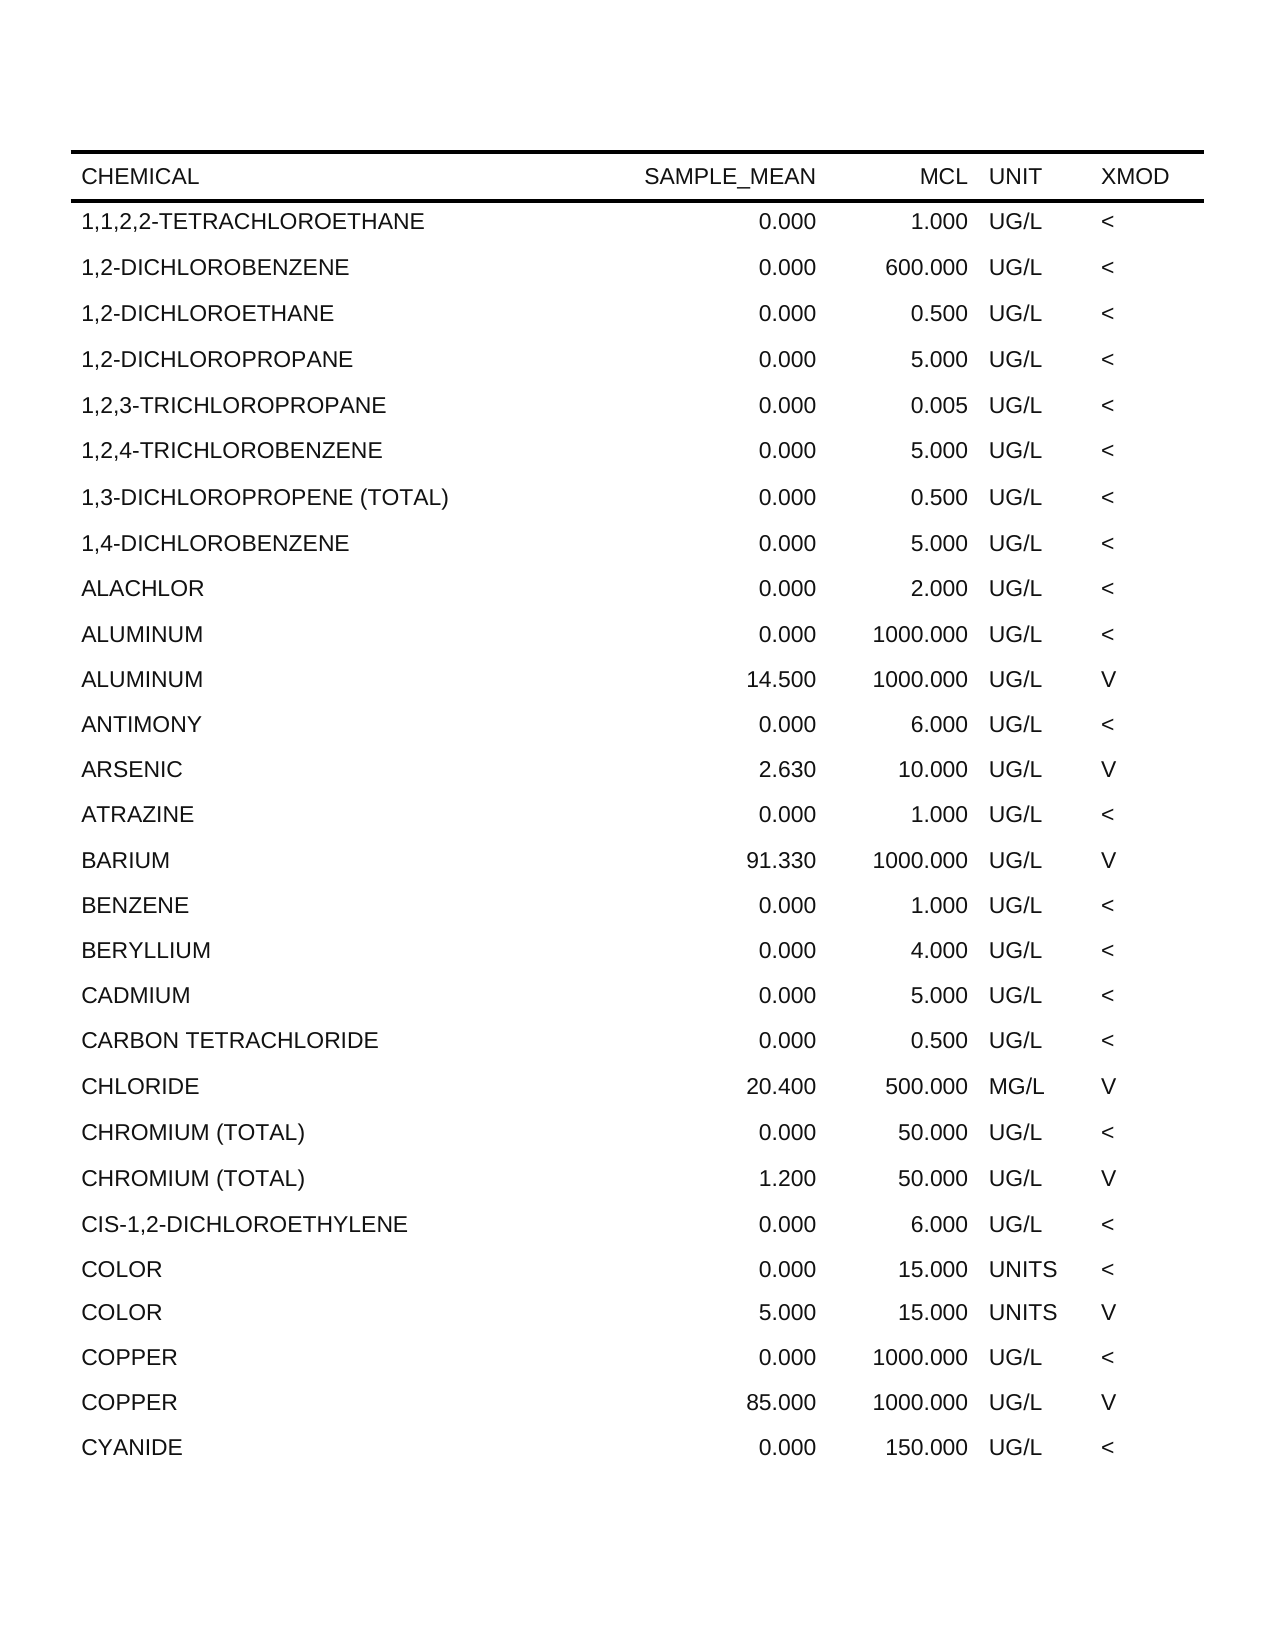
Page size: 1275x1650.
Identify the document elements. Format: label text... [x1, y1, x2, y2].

table_cell 1,2,4-TRICHLOROBENZENE [71, 428, 614, 473]
table_cell UG/L [978, 203, 1090, 244]
table_cell 1.200 [614, 1155, 826, 1202]
table_cell UG/L [978, 1380, 1090, 1425]
table_cell CHROMIUM (TOTAL) [71, 1155, 614, 1202]
table_cell 0.000 [614, 244, 826, 290]
table_cell CYANIDE [71, 1425, 614, 1470]
table_cell 1000.000 [826, 611, 978, 656]
table_cell UG/L [978, 883, 1090, 928]
table_cell UG/L [978, 1334, 1090, 1379]
table_cell 50.000 [826, 1109, 978, 1155]
table_cell ARSENIC [71, 747, 614, 792]
table_cell 1,2,3-TRICHLOROPROPANE [71, 382, 614, 428]
table_cell 0.000 [614, 474, 826, 520]
table_cell CADMIUM [71, 973, 614, 1018]
table_cell 500.000 [826, 1063, 978, 1108]
table_cell 0.000 [614, 611, 826, 656]
table_cell 0.005 [826, 382, 978, 428]
table_cell < [1090, 1248, 1204, 1291]
table_cell ALUMINUM [71, 656, 614, 702]
table_cell 15.000 [826, 1291, 978, 1334]
table_cell 0.000 [614, 883, 826, 928]
table_cell < [1090, 203, 1204, 244]
table_cell UG/L [978, 928, 1090, 973]
table_cell 5.000 [826, 428, 978, 473]
table_cell 0.000 [614, 702, 826, 747]
table_cell 1,2-DICHLOROETHANE [71, 290, 614, 336]
table_cell < [1090, 928, 1204, 973]
table_cell COLOR [71, 1248, 614, 1291]
table_cell 6.000 [826, 702, 978, 747]
table_cell COPPER [71, 1380, 614, 1425]
table_cell 1,3-DICHLOROPROPENE (TOTAL) [71, 474, 614, 520]
table_cell UG/L [978, 244, 1090, 290]
table_cell UG/L [978, 1018, 1090, 1063]
table_cell < [1090, 382, 1204, 428]
table_cell 0.500 [826, 1018, 978, 1063]
table_cell UG/L [978, 520, 1090, 566]
table_cell V [1090, 656, 1204, 702]
table_cell CIS-1,2-DICHLOROETHYLENE [71, 1202, 614, 1247]
table_cell ALUMINUM [71, 611, 614, 656]
table_cell BENZENE [71, 883, 614, 928]
table_cell 0.000 [614, 973, 826, 1018]
table_cell MG/L [978, 1063, 1090, 1108]
table_cell 0.000 [614, 1109, 826, 1155]
table_cell 20.400 [614, 1063, 826, 1108]
table_cell < [1090, 1425, 1204, 1470]
table_cell 5.000 [614, 1291, 826, 1334]
table_cell 0.000 [614, 1202, 826, 1247]
table_cell UG/L [978, 973, 1090, 1018]
table_cell UG/L [978, 1425, 1090, 1470]
table_cell CHROMIUM (TOTAL) [71, 1109, 614, 1155]
table_cell < [1090, 702, 1204, 747]
table_cell < [1090, 520, 1204, 566]
table_cell V [1090, 1155, 1204, 1202]
table_cell UG/L [978, 837, 1090, 882]
table_header MCL [826, 154, 978, 198]
table_cell ATRAZINE [71, 792, 614, 837]
table_cell 10.000 [826, 747, 978, 792]
table_cell < [1090, 1018, 1204, 1063]
table_cell UG/L [978, 382, 1090, 428]
table_header XMOD [1090, 154, 1204, 198]
table_cell UG/L [978, 566, 1090, 611]
table_cell 5.000 [826, 973, 978, 1018]
table_cell UG/L [978, 428, 1090, 473]
table_header SAMPLE_MEAN [614, 154, 826, 198]
table_cell 0.000 [614, 792, 826, 837]
table_cell UG/L [978, 1109, 1090, 1155]
table_cell 14.500 [614, 656, 826, 702]
table_cell 5.000 [826, 336, 978, 382]
table_cell UG/L [978, 1202, 1090, 1247]
table_cell V [1090, 1380, 1204, 1425]
table_cell COLOR [71, 1291, 614, 1334]
table_cell ANTIMONY [71, 702, 614, 747]
table_cell 0.000 [614, 203, 826, 244]
table_cell ALACHLOR [71, 566, 614, 611]
table_cell 6.000 [826, 1202, 978, 1247]
table_header UNIT [978, 154, 1090, 198]
table_cell 1,2-DICHLOROBENZENE [71, 244, 614, 290]
table_cell CHLORIDE [71, 1063, 614, 1108]
table_cell 1.000 [826, 792, 978, 837]
table_cell < [1090, 883, 1204, 928]
table_header CHEMICAL [71, 154, 614, 198]
table_cell < [1090, 290, 1204, 336]
table_cell BARIUM [71, 837, 614, 882]
table_cell 0.000 [614, 382, 826, 428]
table_cell 0.000 [614, 1425, 826, 1470]
table_cell 50.000 [826, 1155, 978, 1202]
table_cell UG/L [978, 336, 1090, 382]
table_cell < [1090, 611, 1204, 656]
table_cell BERYLLIUM [71, 928, 614, 973]
table_cell < [1090, 1334, 1204, 1379]
table_cell 1,4-DICHLOROBENZENE [71, 520, 614, 566]
table_cell COPPER [71, 1334, 614, 1379]
table_cell 0.000 [614, 520, 826, 566]
table_cell 150.000 [826, 1425, 978, 1470]
table_cell 0.000 [614, 290, 826, 336]
table_cell 600.000 [826, 244, 978, 290]
table_cell < [1090, 428, 1204, 473]
table_cell 1.000 [826, 203, 978, 244]
table_cell UNITS [978, 1291, 1090, 1334]
table_cell UG/L [978, 702, 1090, 747]
table_cell UG/L [978, 792, 1090, 837]
table_cell 1.000 [826, 883, 978, 928]
table_cell 0.000 [614, 1334, 826, 1379]
table_cell 1000.000 [826, 1334, 978, 1379]
table_cell CARBON TETRACHLORIDE [71, 1018, 614, 1063]
table_cell V [1090, 1063, 1204, 1108]
table_cell < [1090, 566, 1204, 611]
table_cell 15.000 [826, 1248, 978, 1291]
table_cell 1000.000 [826, 837, 978, 882]
table_cell 1000.000 [826, 656, 978, 702]
table_cell 85.000 [614, 1380, 826, 1425]
table_cell 0.000 [614, 1248, 826, 1291]
table_cell < [1090, 792, 1204, 837]
table_cell < [1090, 474, 1204, 520]
table_cell 4.000 [826, 928, 978, 973]
table_cell UG/L [978, 747, 1090, 792]
table_cell 2.000 [826, 566, 978, 611]
table_cell 0.000 [614, 428, 826, 473]
table_cell 2.630 [614, 747, 826, 792]
table_cell < [1090, 973, 1204, 1018]
table_cell UG/L [978, 290, 1090, 336]
table_cell 0.000 [614, 566, 826, 611]
table_cell 1,1,2,2-TETRACHLOROETHANE [71, 203, 614, 244]
table_cell V [1090, 1291, 1204, 1334]
table_cell UNITS [978, 1248, 1090, 1291]
table_cell 1,2-DICHLOROPROPANE [71, 336, 614, 382]
table_cell < [1090, 1202, 1204, 1247]
table_cell V [1090, 747, 1204, 792]
table_cell 0.000 [614, 1018, 826, 1063]
table_cell UG/L [978, 1155, 1090, 1202]
table_cell 1000.000 [826, 1380, 978, 1425]
table_cell < [1090, 1109, 1204, 1155]
table_cell < [1090, 336, 1204, 382]
table_cell UG/L [978, 474, 1090, 520]
table_cell 0.500 [826, 290, 978, 336]
table_cell 5.000 [826, 520, 978, 566]
table_cell 0.000 [614, 928, 826, 973]
table_cell V [1090, 837, 1204, 882]
table_cell < [1090, 244, 1204, 290]
table_cell UG/L [978, 611, 1090, 656]
table_cell 0.500 [826, 474, 978, 520]
table_cell 91.330 [614, 837, 826, 882]
table_cell UG/L [978, 656, 1090, 702]
table_cell 0.000 [614, 336, 826, 382]
